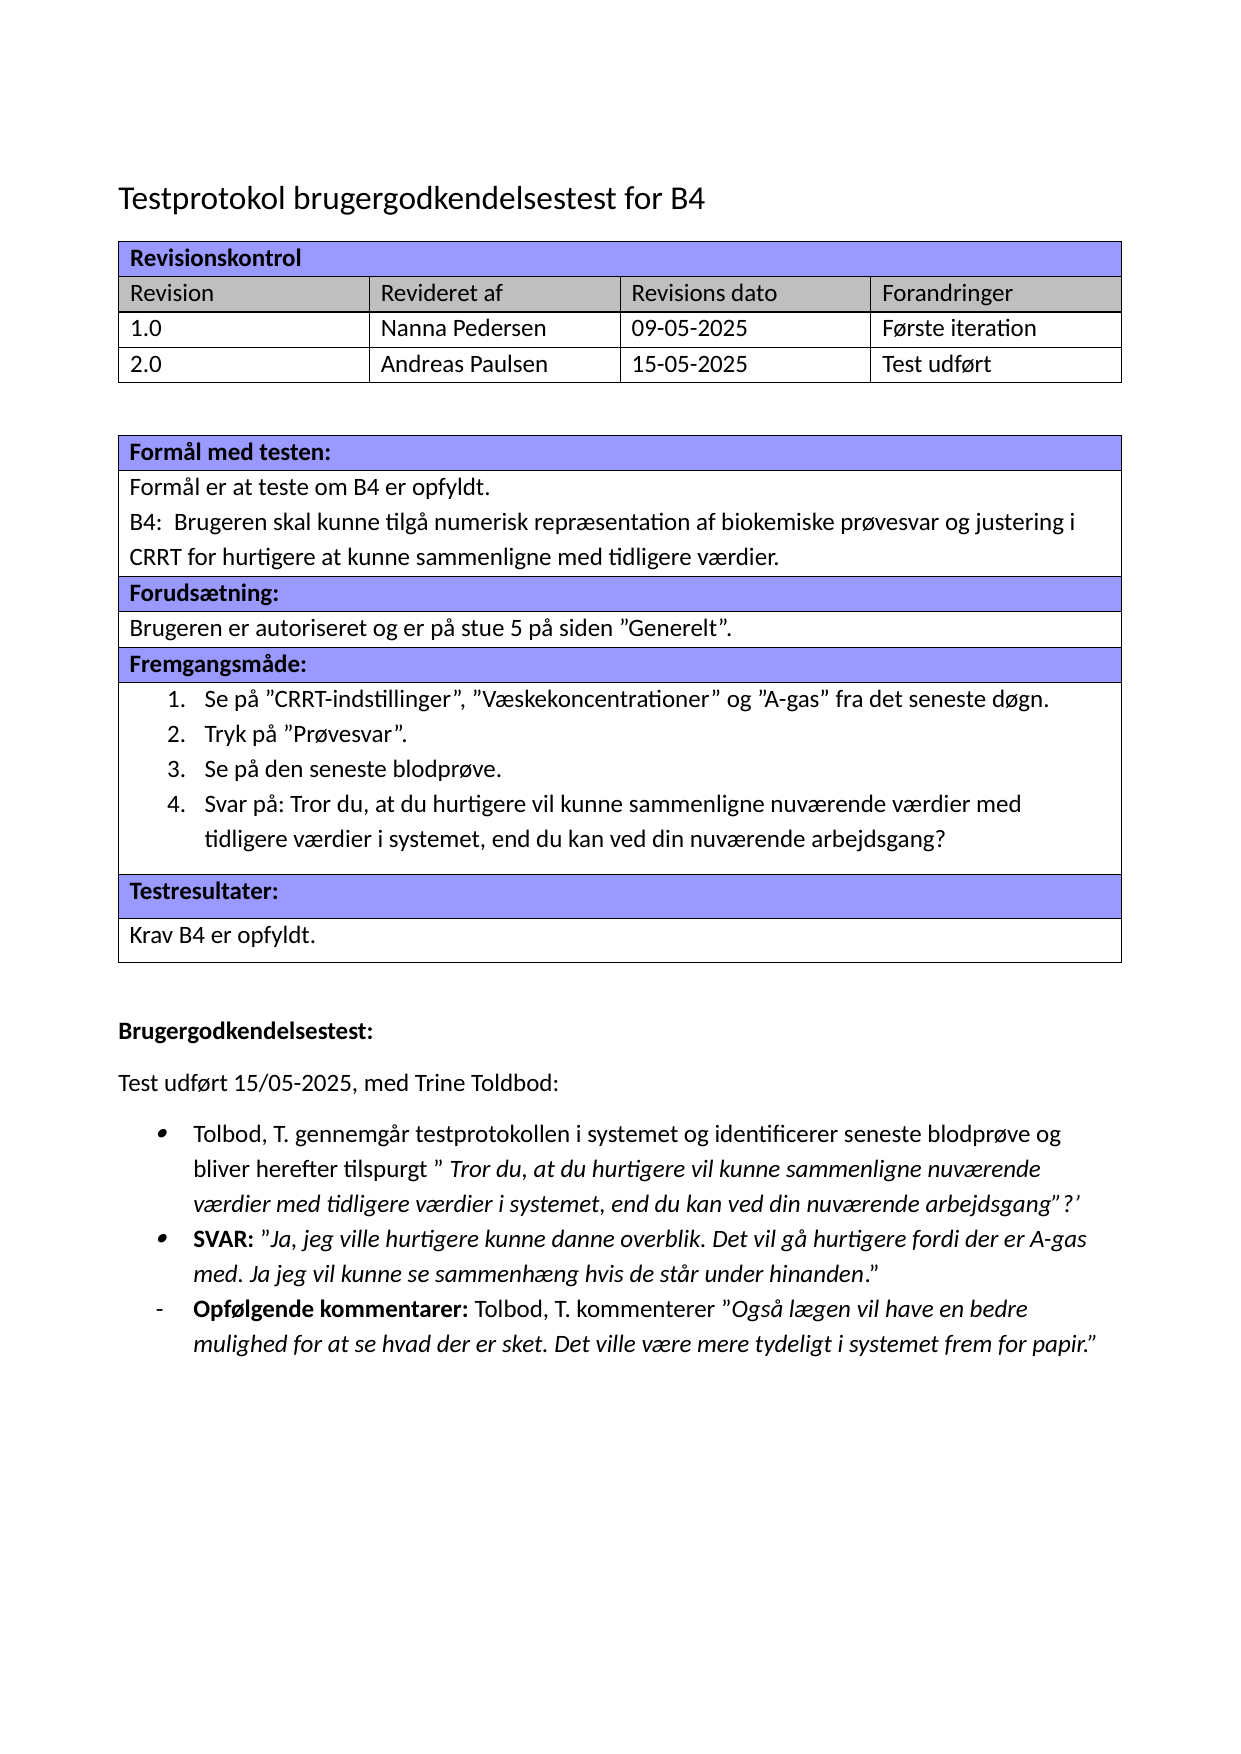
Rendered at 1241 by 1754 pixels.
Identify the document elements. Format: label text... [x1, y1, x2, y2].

table_cell Revideret af [370, 277, 620, 311]
table_cell Test udført [871, 348, 1121, 382]
table_cell Brugeren er autoriseret og er på stue 5 på siden ”Generelt”. [119, 612, 1121, 647]
text Test udført 15/05-2025, med Trine Toldbod: [118, 1067, 1122, 1097]
table_cell Forandringer [871, 277, 1121, 311]
table_cell Se på ”CRRT-indstillinger”, ”Væskekoncentrationer” og ”A-gas” fra det seneste døgn. Tryk på ”Prøvesvar”. Se på den seneste blodprøve. Svar på: Tror du, at du hurtigere vil kunne sammenligne nuværende værdier med tidligere værdier i systemet, end du kan ved din nuværende arbejdsgang? [119, 683, 1121, 874]
table_cell Forudsætning: [119, 577, 1121, 611]
list Opfølgende kommentarer: Tolbod, T. kommenterer ”Også lægen vil have en bedre mulighed for at se hvad der er sket. Det ville være mere tydeligt i systemet frem for papir.” [156, 1293, 1122, 1359]
table_cell Revisions dato [621, 277, 870, 311]
table_cell Krav B4 er opfyldt. [119, 919, 1121, 962]
table_cell 1.0 [119, 313, 369, 347]
table_header Formål med testen: [119, 436, 1121, 470]
table_header Revisionskontrol [119, 242, 1121, 276]
table_cell 09-05-2025 [621, 313, 870, 347]
text Testprotokol brugergodkendelsestest for B4 [118, 177, 1122, 218]
table_cell Andreas Paulsen [370, 348, 620, 382]
table_cell Testresultater: [119, 875, 1121, 918]
table_cell Første iteration [871, 313, 1121, 347]
list Tolbod, T. gennemgår testprotokollen i systemet og identificerer seneste blodprøve og bliver herefter tilspurgt ” Tror du, at du hurtigere vil kunne sammenligne nuværende værdier med tidligere værdier i systemet, end du kan ved din nuværende arbejdsgang”?’ [156, 1118, 1122, 1219]
table_cell Fremgangsmåde: [119, 648, 1121, 682]
table_cell Revision [119, 277, 369, 311]
table_cell Formål er at teste om B4 er opfyldt. B4: Brugeren skal kunne tilgå numerisk repræsentation af biokemiske prøvesvar og justering i CRRT for hurtigere at kunne sammenligne med tidligere værdier. [119, 471, 1121, 576]
table_cell 15-05-2025 [621, 348, 870, 382]
list SVAR: ”Ja, jeg ville hurtigere kunne danne overblik. Det vil gå hurtigere fordi der er A-gas med. Ja jeg vil kunne se sammenhæng hvis de står under hinanden.” [156, 1223, 1122, 1289]
text Brugergodkendelsestest: [118, 1015, 1122, 1046]
table_cell 2.0 [119, 348, 369, 382]
table_cell Nanna Pedersen [370, 313, 620, 347]
